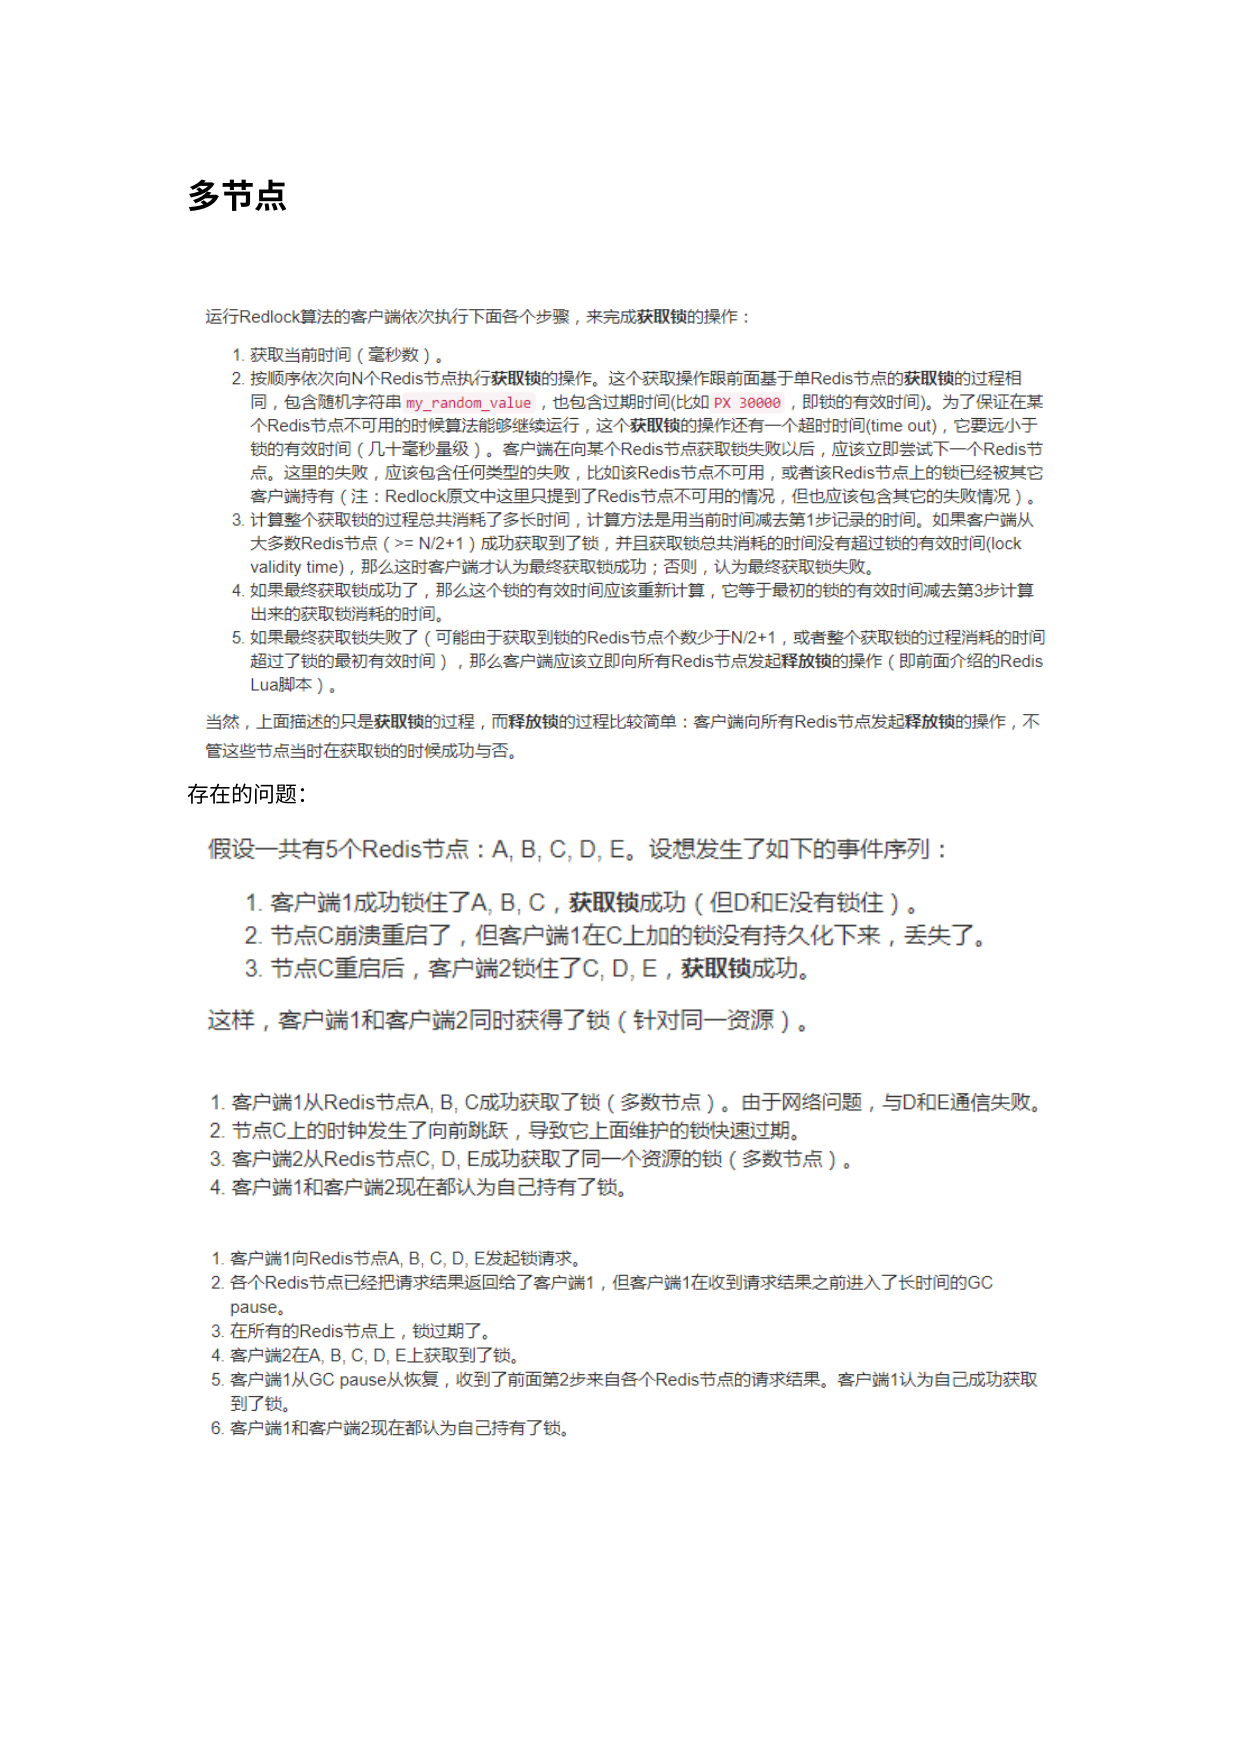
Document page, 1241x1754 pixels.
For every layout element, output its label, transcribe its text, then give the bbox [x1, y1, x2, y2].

picture [187, 289, 1053, 768]
picture [187, 1069, 1053, 1216]
subtitle 多节点 [187, 162, 1053, 227]
picture [187, 1231, 1053, 1448]
text 存在的问题： [187, 777, 1053, 809]
picture [187, 809, 991, 1049]
